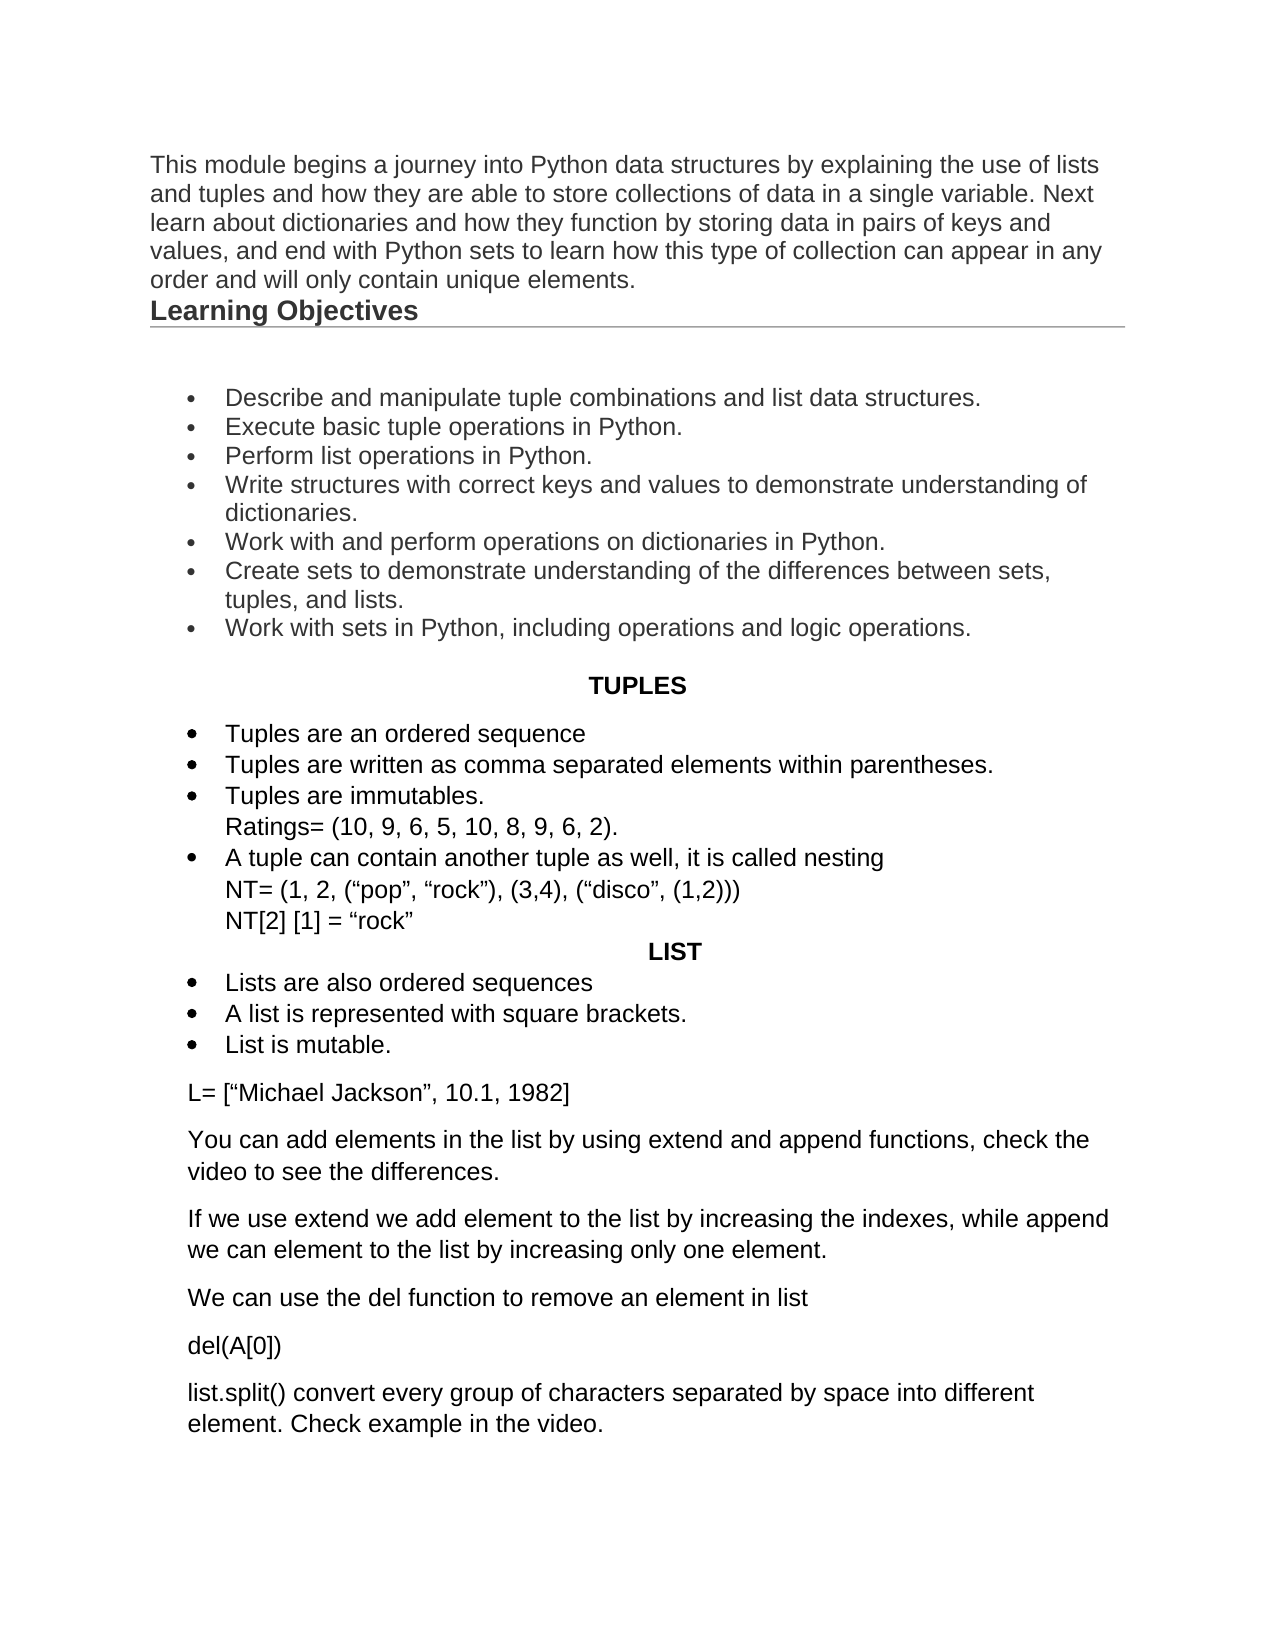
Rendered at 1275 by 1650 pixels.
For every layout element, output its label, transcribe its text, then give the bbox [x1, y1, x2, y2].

list Work with sets in Python, including operations and logic operations. [187, 613, 1125, 642]
text TUPLES [150, 671, 1125, 700]
text L= [“Michael Jackson”, 10.1, 1982] [187, 1078, 1125, 1107]
text This module begins a journey into Python data structures by explaining the use of lists and tuples and how they are able to store collections of data in a single variable. Next learn about dictionaries and how they function by storing data in pairs of keys and values, and end with Python sets to learn how this type of collection can appear in any order and will only contain unique elements. [150, 150, 1125, 294]
list Ratings= (10, 9, 6, 5, 10, 8, 9, 6, 2). [225, 812, 1125, 841]
list Work with and perform operations on dictionaries in Python. [187, 527, 1125, 556]
list Execute basic tuple operations in Python. [187, 412, 1125, 441]
text We can use the del function to remove an element in list [187, 1283, 1125, 1312]
list Lists are also ordered sequences [187, 968, 1125, 997]
list Perform list operations in Python. [187, 441, 1125, 469]
list List is mutable. [187, 1030, 1125, 1059]
text Learning Objectives [150, 294, 1125, 326]
text list.split() convert every group of characters separated by space into different element. Check example in the video. [187, 1378, 1125, 1438]
text If we use extend we add element to the list by increasing the indexes, while append we can element to the list by increasing only one element. [187, 1204, 1125, 1264]
list Tuples are written as comma separated elements within parentheses. [187, 750, 1125, 779]
list Describe and manipulate tuple combinations and list data structures. [187, 383, 1125, 412]
list Tuples are an ordered sequence [187, 719, 1125, 748]
list A list is represented with square brackets. [187, 999, 1125, 1028]
list Write structures with correct keys and values to demonstrate understanding of dictionaries. [187, 469, 1125, 527]
list LIST [225, 937, 1125, 965]
text You can add elements in the list by using extend and append functions, check the video to see the differences. [187, 1126, 1125, 1185]
list NT= (1, 2, (“pop”, “rock”), (3,4), (“disco”, (1,2))) [225, 874, 1125, 903]
list NT[2] [1] = “rock” [225, 906, 1125, 934]
list A tuple can contain another tuple as well, it is called nesting [187, 843, 1125, 872]
list Tuples are immutables. [187, 781, 1125, 810]
list Create sets to demonstrate understanding of the differences between sets, tuples, and lists. [187, 556, 1125, 613]
text del(A[0]) [187, 1331, 1125, 1359]
